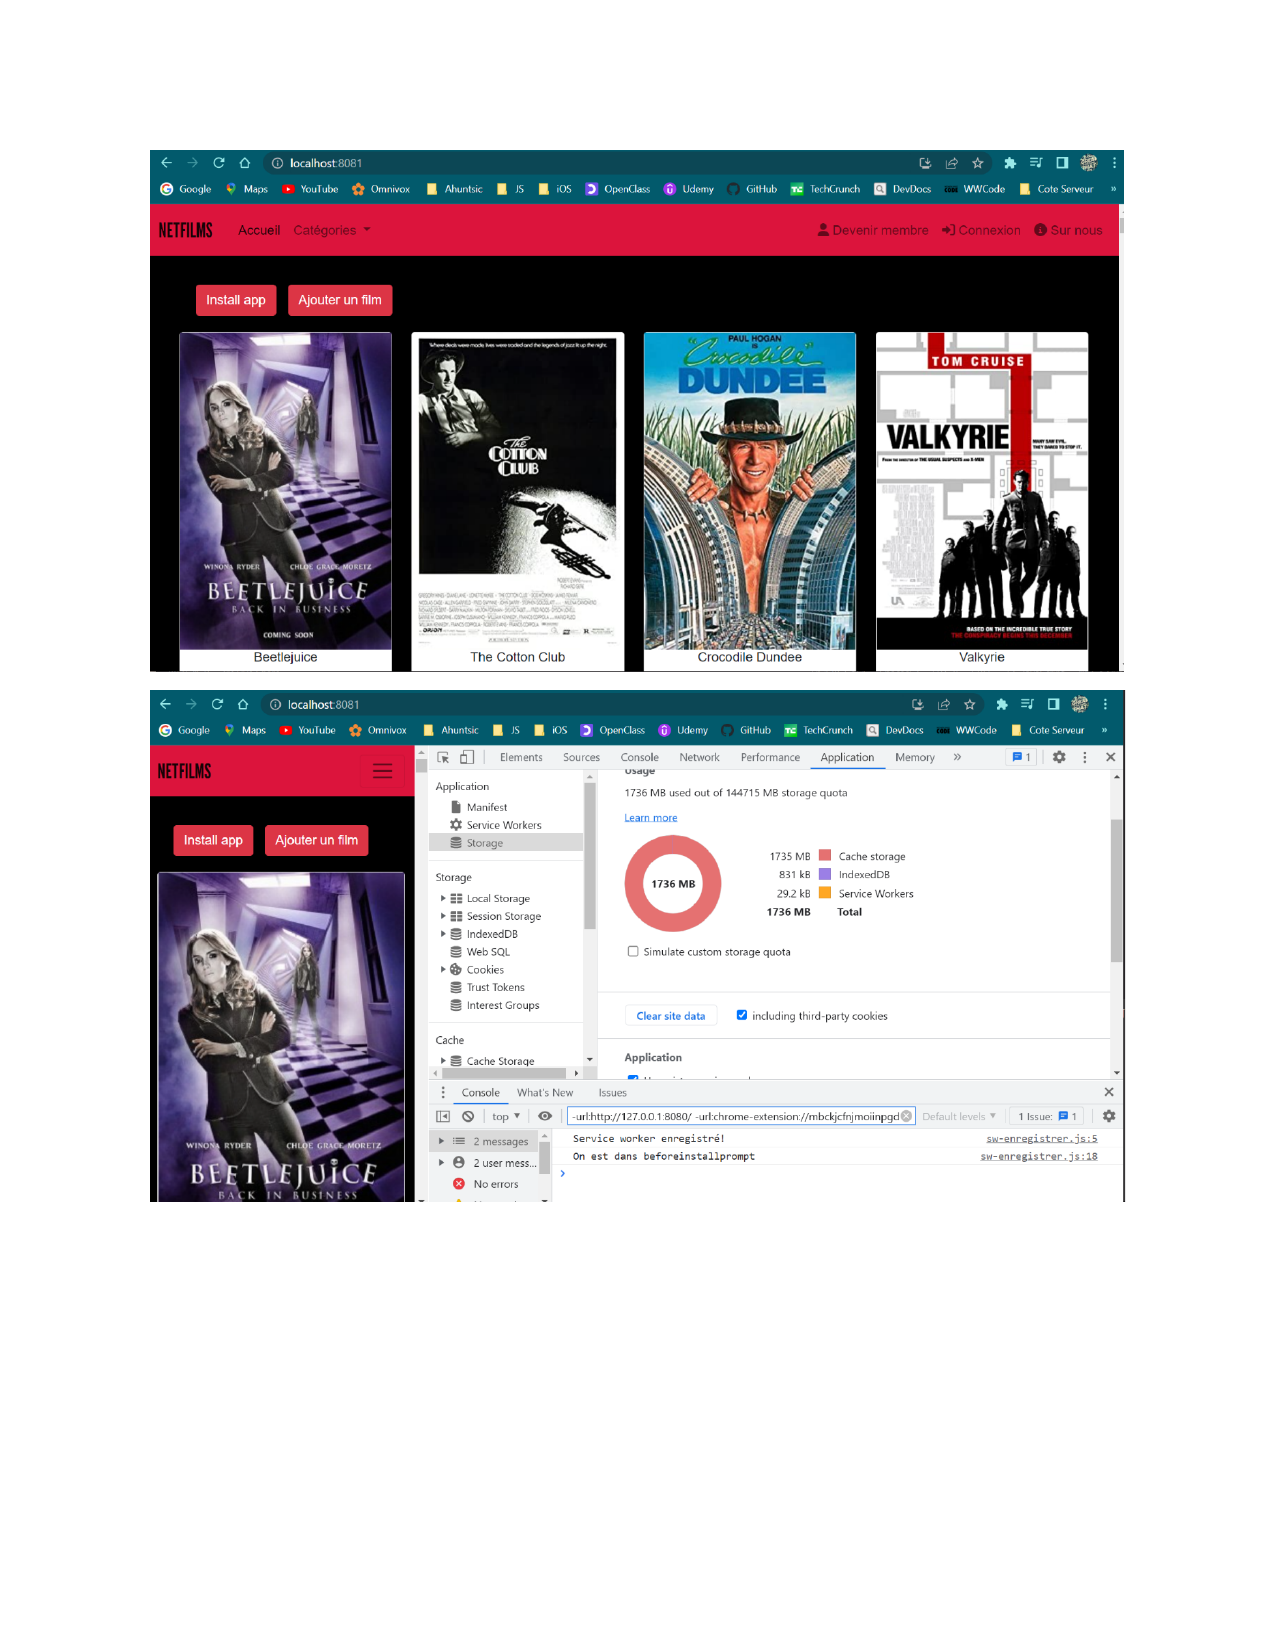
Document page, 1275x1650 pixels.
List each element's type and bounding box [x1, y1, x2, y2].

picture [150, 150, 1124, 672]
picture [150, 690, 1125, 1202]
